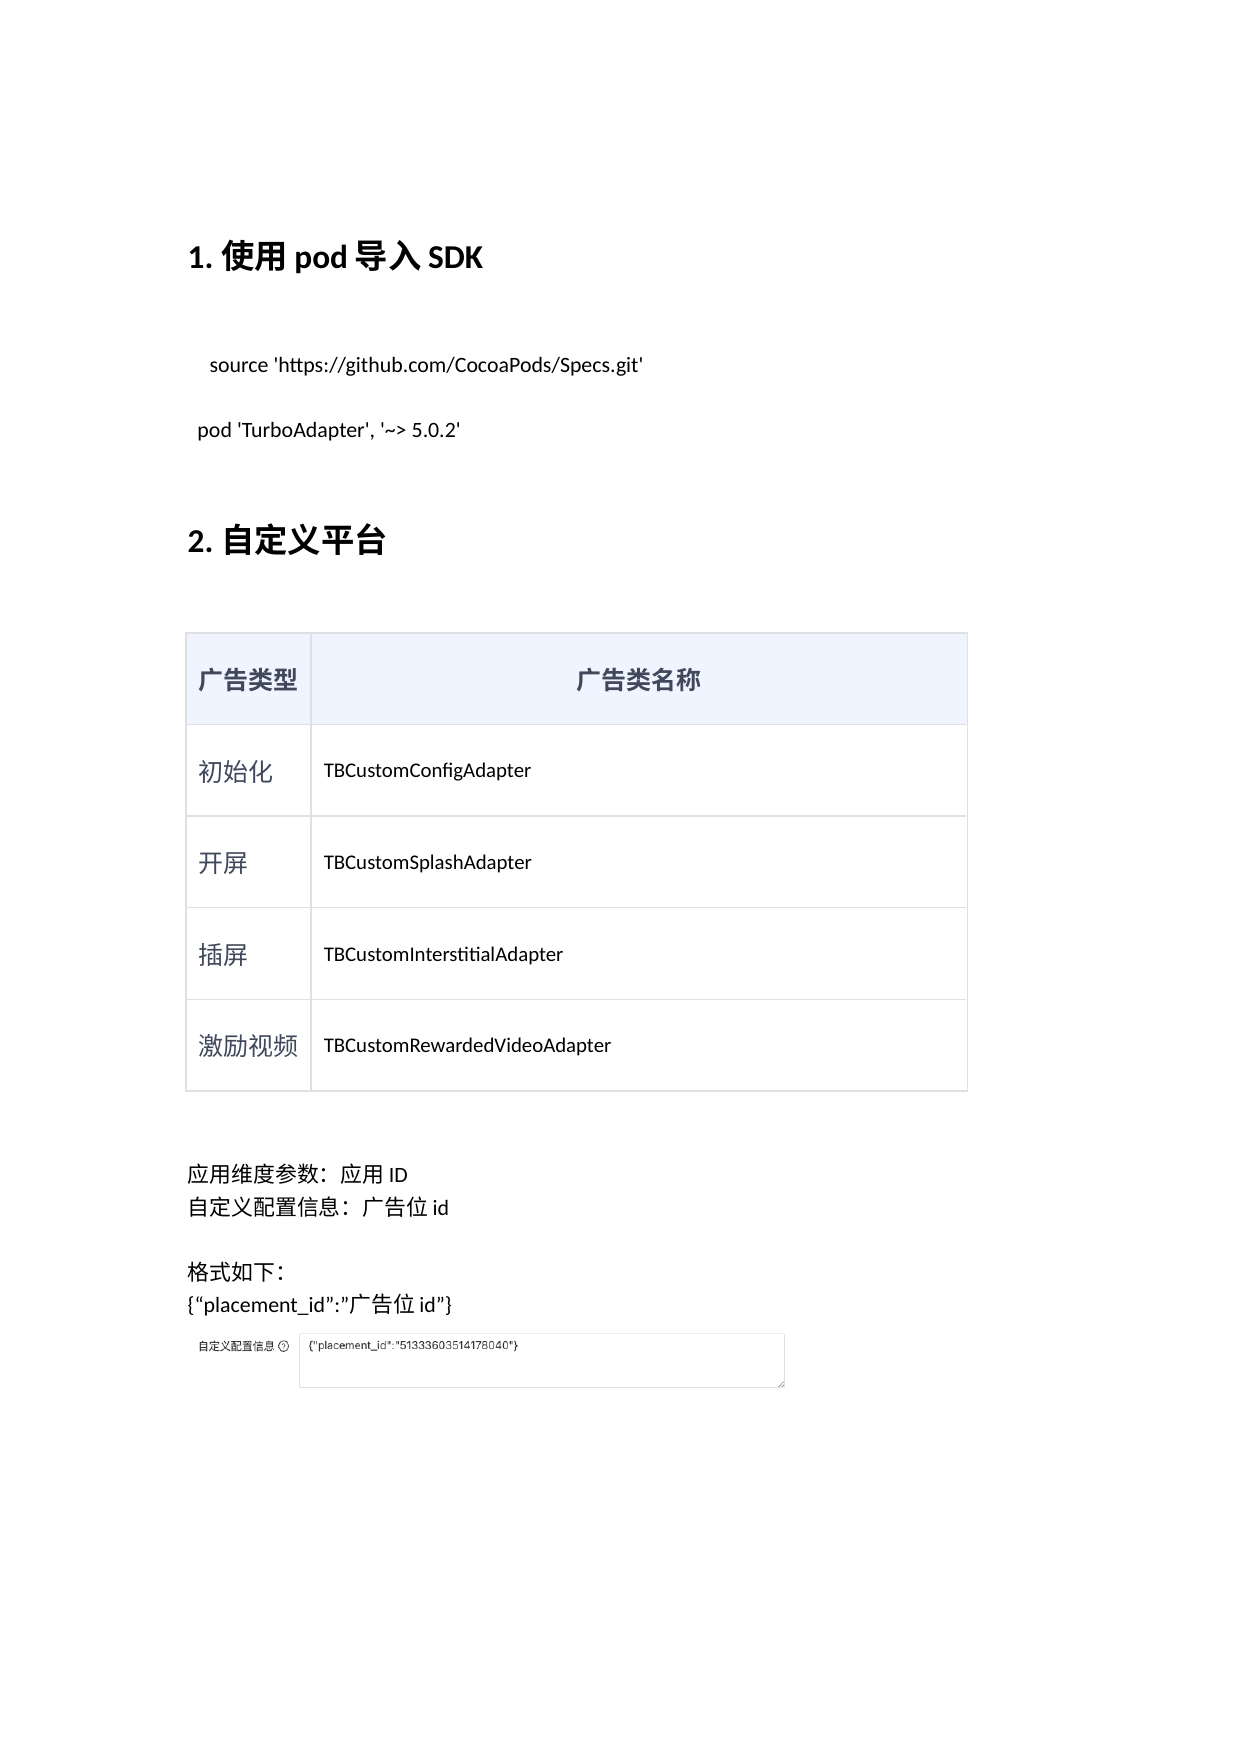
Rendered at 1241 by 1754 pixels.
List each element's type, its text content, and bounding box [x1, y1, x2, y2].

text 自定义配置信息：广告位id [187, 1189, 1053, 1222]
table_cell TBCustomInterstitialAdapter [312, 907, 967, 998]
table_header 广告类型 [187, 634, 310, 724]
table_cell 激励视频 [187, 1000, 310, 1090]
table_cell TBCustomConfigAdapter [312, 724, 967, 815]
text source 'https://github.com/CocoaPods/Specs.git' [187, 348, 1053, 381]
subtitle 自定义平台 [187, 505, 1053, 570]
table_cell TBCustomSplashAdapter [312, 815, 967, 907]
table_cell 初始化 [187, 725, 310, 815]
text {“placement_id”:”广告位id”} [187, 1287, 1053, 1319]
table_header 广告类名称 [312, 634, 967, 724]
subtitle 使用pod导入SDK [187, 222, 1053, 287]
table_cell 插屏 [187, 908, 310, 998]
text 格式如下： [187, 1254, 1053, 1287]
table_cell 开屏 [187, 817, 310, 907]
text 应用维度参数：应用ID [187, 1157, 1053, 1189]
picture [187, 1319, 796, 1402]
table_cell TBCustomRewardedVideoAdapter [312, 999, 967, 1090]
text pod 'TurboAdapter', '~> 5.0.2' [187, 413, 1053, 446]
